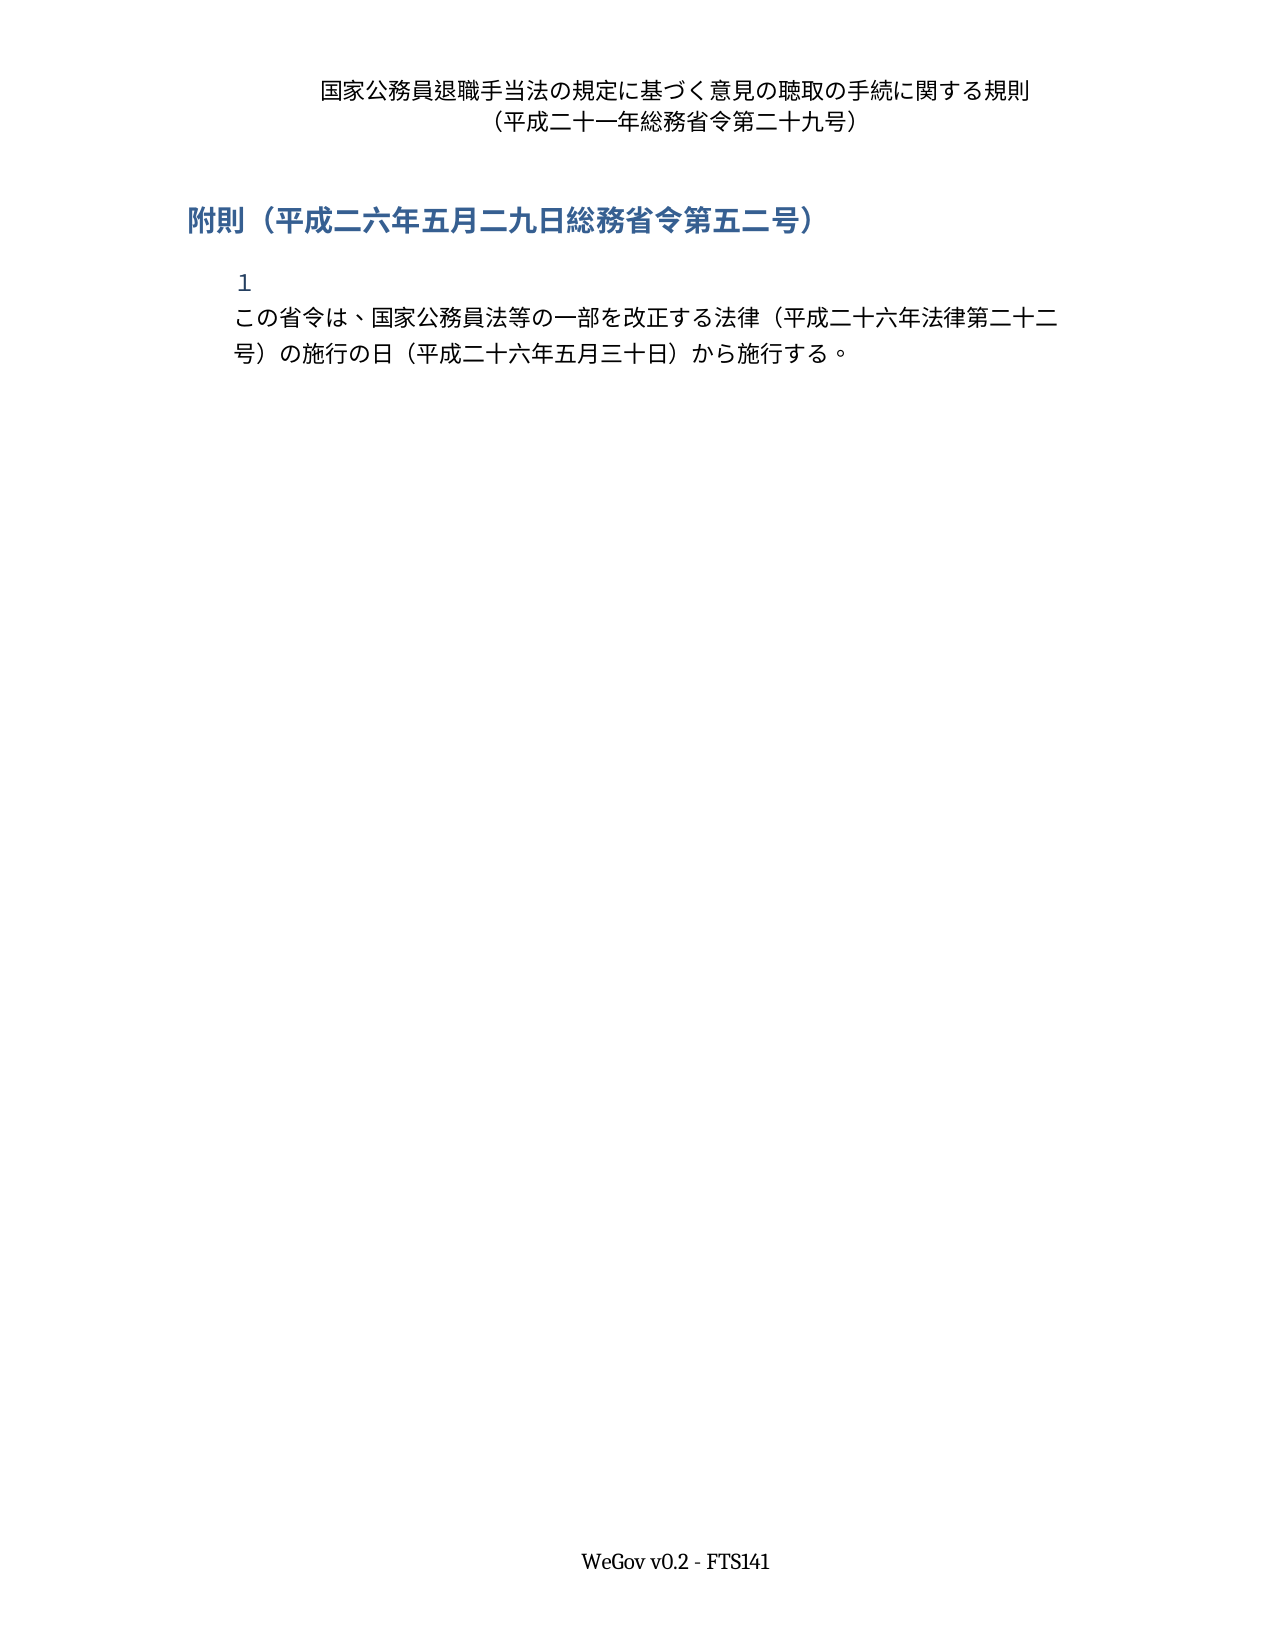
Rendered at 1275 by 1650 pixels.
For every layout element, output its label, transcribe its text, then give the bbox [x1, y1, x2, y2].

text この省令は、国家公務員法等の一部を改正する法律（平成二十六年法律第二十二号）の施行の日（平成二十六年五月三十日）から施行する。 [233, 302, 1087, 369]
subtitle 附則（平成二六年五月二九日総務省令第五二号） [187, 200, 1087, 240]
subtitle １ [233, 266, 1087, 298]
